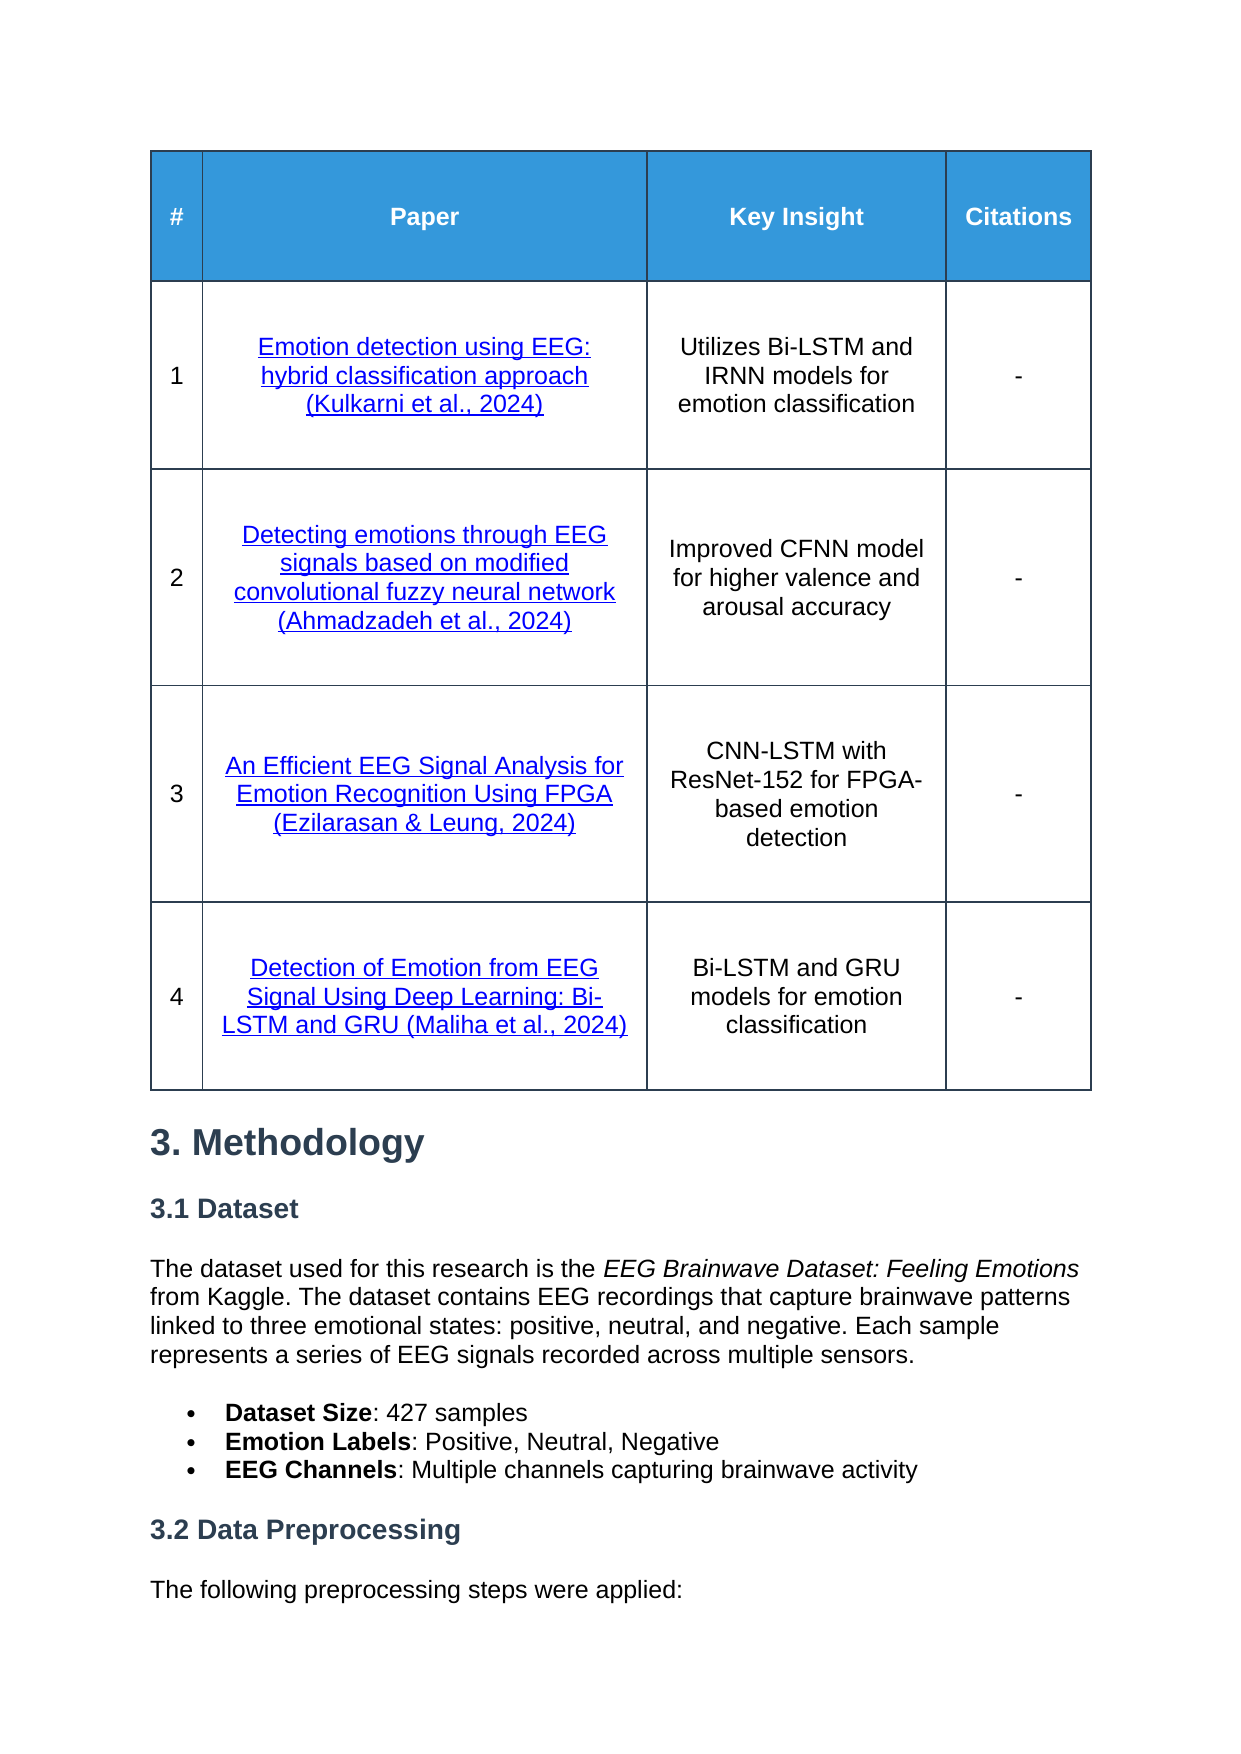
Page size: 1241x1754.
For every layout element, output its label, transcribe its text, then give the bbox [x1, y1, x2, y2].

table_cell 3 [152, 686, 202, 901]
table_cell Detecting emotions through EEG signals based on modified convolutional fuzzy neural network (Ahmadzadeh et al., 2024) [203, 470, 646, 685]
table_header Citations [947, 152, 1090, 280]
table_cell - [947, 470, 1090, 685]
table_header # [152, 152, 202, 280]
table_cell 4 [152, 903, 202, 1089]
table_cell Improved CFNN model for higher valence and arousal accuracy [648, 470, 945, 685]
text The dataset used for this research is the EEG Brainwave Dataset: Feeling Emotions from Kaggle. The dataset contains EEG recordings that capture brainwave patterns linked to three emotional states: positive, neutral, and negative. Each sample represents a series of EEG signals recorded across multiple sensors. [150, 1254, 1090, 1369]
table_header Key Insight [648, 152, 945, 280]
table_cell Utilizes Bi-LSTM and IRNN models for emotion classification [648, 282, 945, 468]
table_cell 1 [152, 282, 202, 468]
subtitle 3.2 Data Preprocessing [150, 1513, 1090, 1546]
table_cell - [947, 686, 1090, 901]
table_cell 2 [152, 470, 202, 685]
table_header Paper [203, 152, 646, 280]
list Emotion Labels: Positive, Neutral, Negative [187, 1427, 1090, 1455]
text The following preprocessing steps were applied: [150, 1575, 1090, 1603]
list EEG Channels: Multiple channels capturing brainwave activity [187, 1455, 1090, 1484]
subtitle 3. Methodology [150, 1120, 1090, 1163]
table_cell Bi-LSTM and GRU models for emotion classification [648, 903, 945, 1089]
table_cell CNN-LSTM with ResNet-152 for FPGA-based emotion detection [648, 686, 945, 901]
list Dataset Size: 427 samples [187, 1398, 1090, 1427]
table_cell Emotion detection using EEG: hybrid classification approach (Kulkarni et al., 2024) [203, 282, 646, 468]
table_cell Detection of Emotion from EEG Signal Using Deep Learning: Bi-LSTM and GRU (Maliha et al., 2024) [203, 903, 646, 1089]
table_cell - [947, 282, 1090, 468]
subtitle 3.1 Dataset [150, 1192, 1090, 1224]
table_cell An Efficient EEG Signal Analysis for Emotion Recognition Using FPGA (Ezilarasan & Leung, 2024) [203, 686, 646, 901]
table_cell - [947, 903, 1090, 1089]
